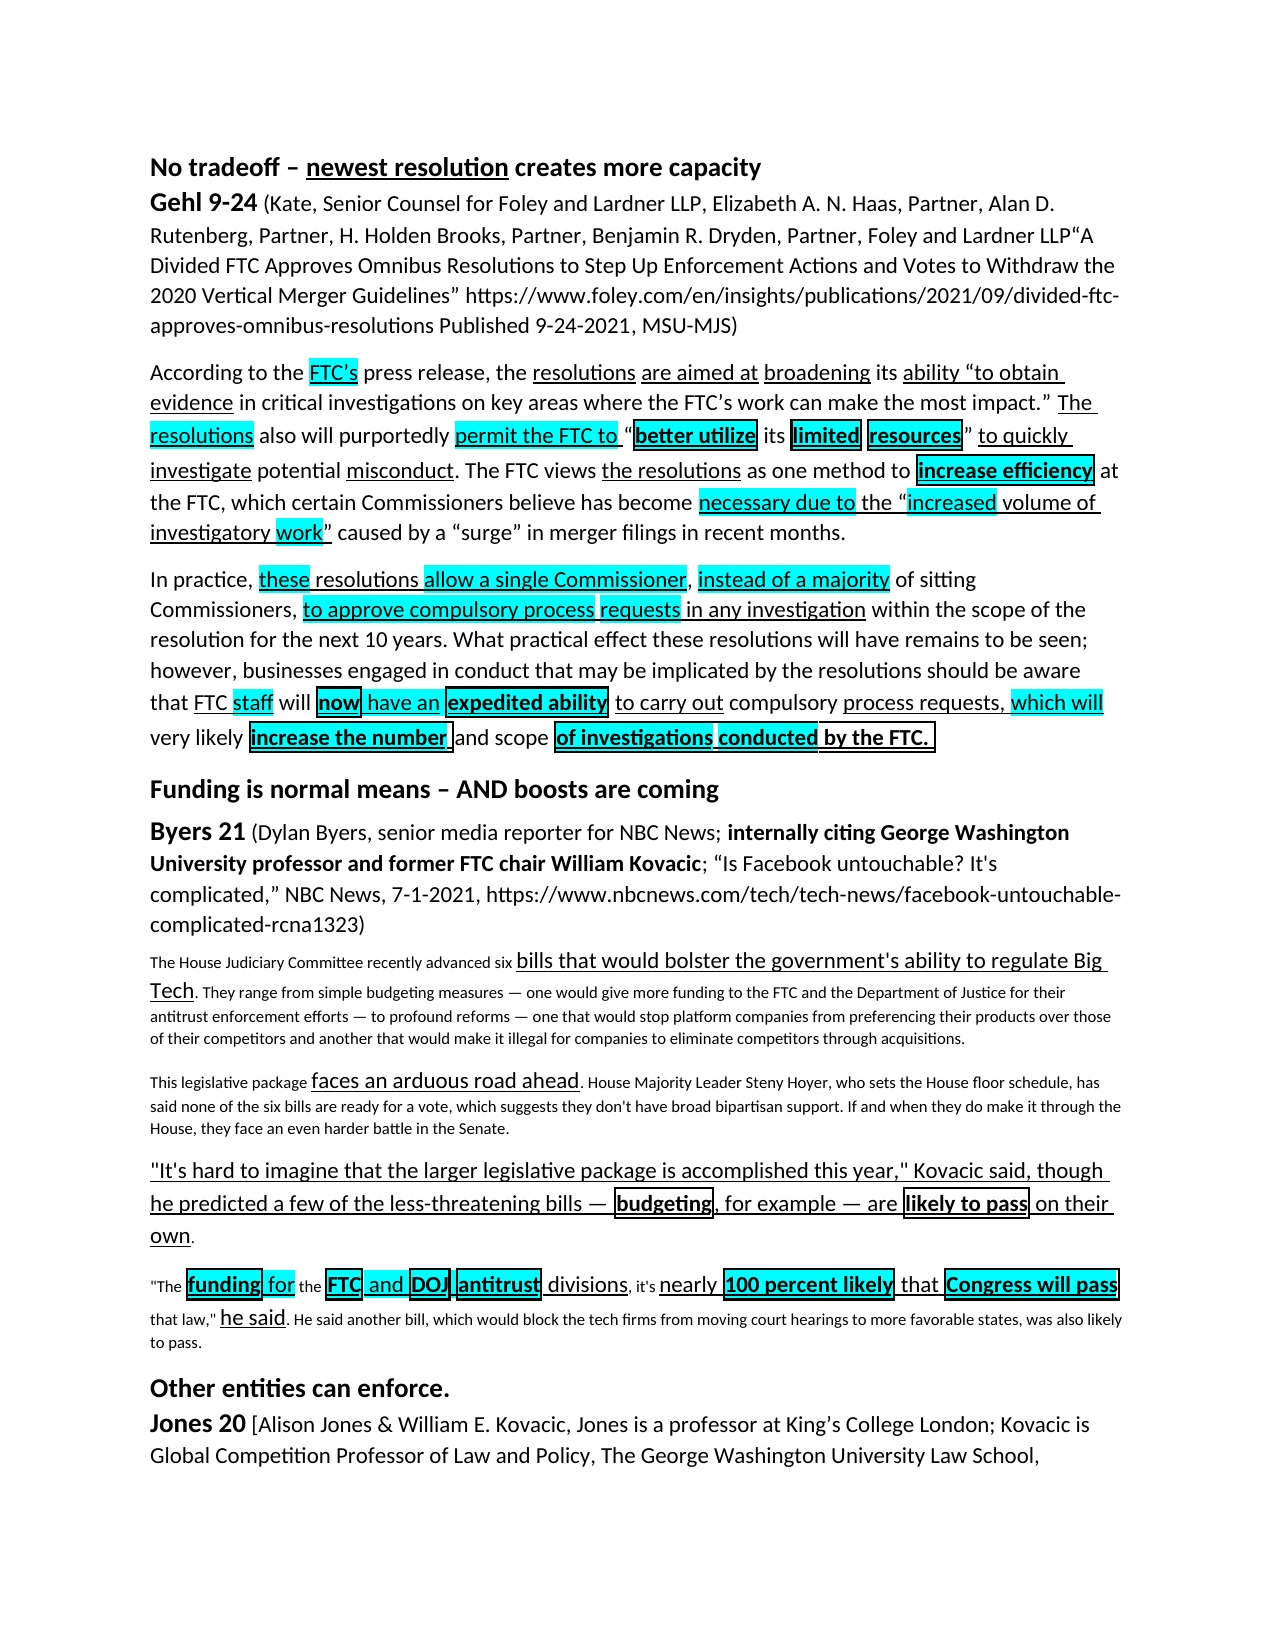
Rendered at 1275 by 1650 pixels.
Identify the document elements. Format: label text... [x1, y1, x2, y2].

text In practice, these resolutions allow a single Commissioner, instead of a majority of sitting Commissioners, to approve compulsory process requests in any investigation within the scope of the resolution for the next 10 years. What practical effect these resolutions will have remains to be seen; however, businesses engaged in conduct that may be implicated by the resolutions should be aware that FTC staff will now have an expedited ability to carry out compulsory process requests, which will very likely increase the number and scope of investigations conducted by the FTC. [150, 565, 1125, 753]
text This legislative package faces an arduous road ahead. House Majority Leader Steny Hoyer, who sets the House floor schedule, has said none of the six bills are ready for a vote, which suggests they don't have broad bipartisan support. If and when they do make it through the House, they face an even harder battle in the Senate. [150, 1067, 1125, 1138]
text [150, 1406, 1125, 1470]
text Gehl 9-24 (Kate, Senior Counsel for Foley and Lardner LLP, Elizabeth A. N. Haas, Partner, Alan D. Rutenberg, Partner, H. Holden Brooks, Partner, Benjamin R. Dryden, Partner, Foley and Lardner LLP“A Divided FTC Approves Omnibus Resolutions to Step Up Enforcement Actions and Votes to Withdraw the 2020 Vertical Merger Guidelines” https://www.foley.com/en/insights/publications/2021/09/divided-ftc-approves-omnibus-resolutions Published 9-24-2021, MSU-MJS) [150, 186, 1125, 339]
text "It's hard to imagine that the larger legislative package is accomplished this year," Kovacic said, though he predicted a few of the less-threatening bills — budgeting, for example — are likely to pass on their own. [150, 1157, 1125, 1249]
text According to the FTC’s press release, the resolutions are aimed at broadening its ability “to obtain evidence in critical investigations on key areas where the FTC’s work can make the most impact.” The resolutions also will purportedly permit the FTC to “better utilize its limited resources” to quickly investigate potential misconduct. The FTC views the resolutions as one method to increase efficiency at the FTC, which certain Commissioners believe has become necessary due to the “increased volume of investigatory work” caused by a “surge” in merger filings in recent months. [150, 358, 1125, 546]
subtitle Other entities can enforce. [150, 1371, 1125, 1404]
subtitle No tradeoff – newest resolution creates more capacity [150, 150, 1125, 183]
subtitle Funding is normal means – AND boosts are coming [150, 772, 1125, 805]
text The House Judiciary Committee recently advanced six bills that would bolster the government's ability to regulate Big Tech. They range from simple budgeting measures — one would give more funding to the FTC and the Department of Justice for their antitrust enforcement efforts — to profound reforms — one that would stop platform companies from preferencing their products over those of their competitors and another that would make it illegal for companies to eliminate competitors through acquisitions. [150, 946, 1125, 1048]
text Byers 21 (Dylan Byers, senior media reporter for NBC News; internally citing George Washington University professor and former FTC chair William Kovacic; “Is Facebook untouchable? It's complicated,” NBC News, 7-1-2021, https://www.nbcnews.com/tech/tech-news/facebook-untouchable-complicated-rcna1323) [150, 814, 1125, 938]
text "The funding for the FTC and DOJ antitrust divisions, it's nearly 100 percent likely that Congress will pass that law," he said. He said another bill, which would block the tech firms from moving court hearings to more favorable states, was also likely to pass. [150, 1268, 1125, 1353]
